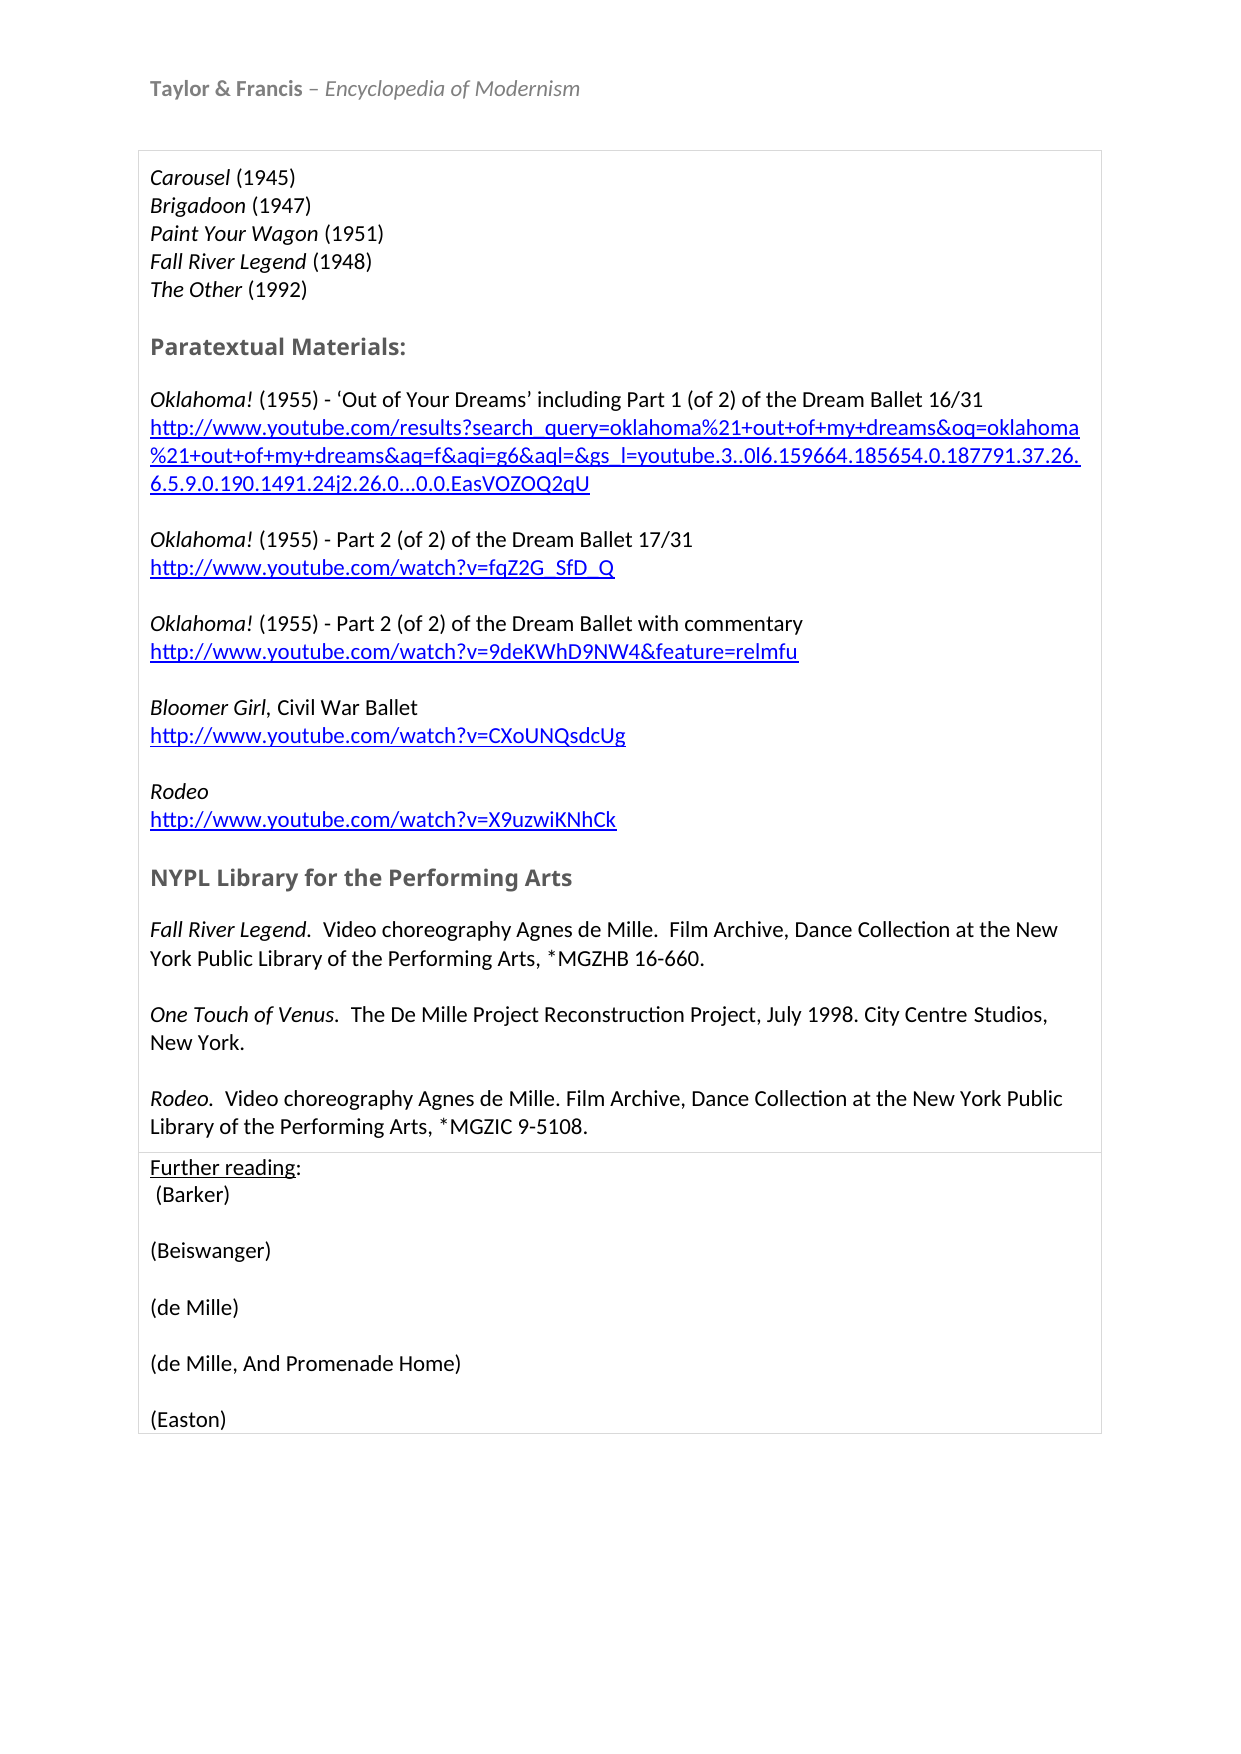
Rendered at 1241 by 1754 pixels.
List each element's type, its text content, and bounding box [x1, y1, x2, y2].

table_cell Further reading: [139, 1153, 1101, 1433]
